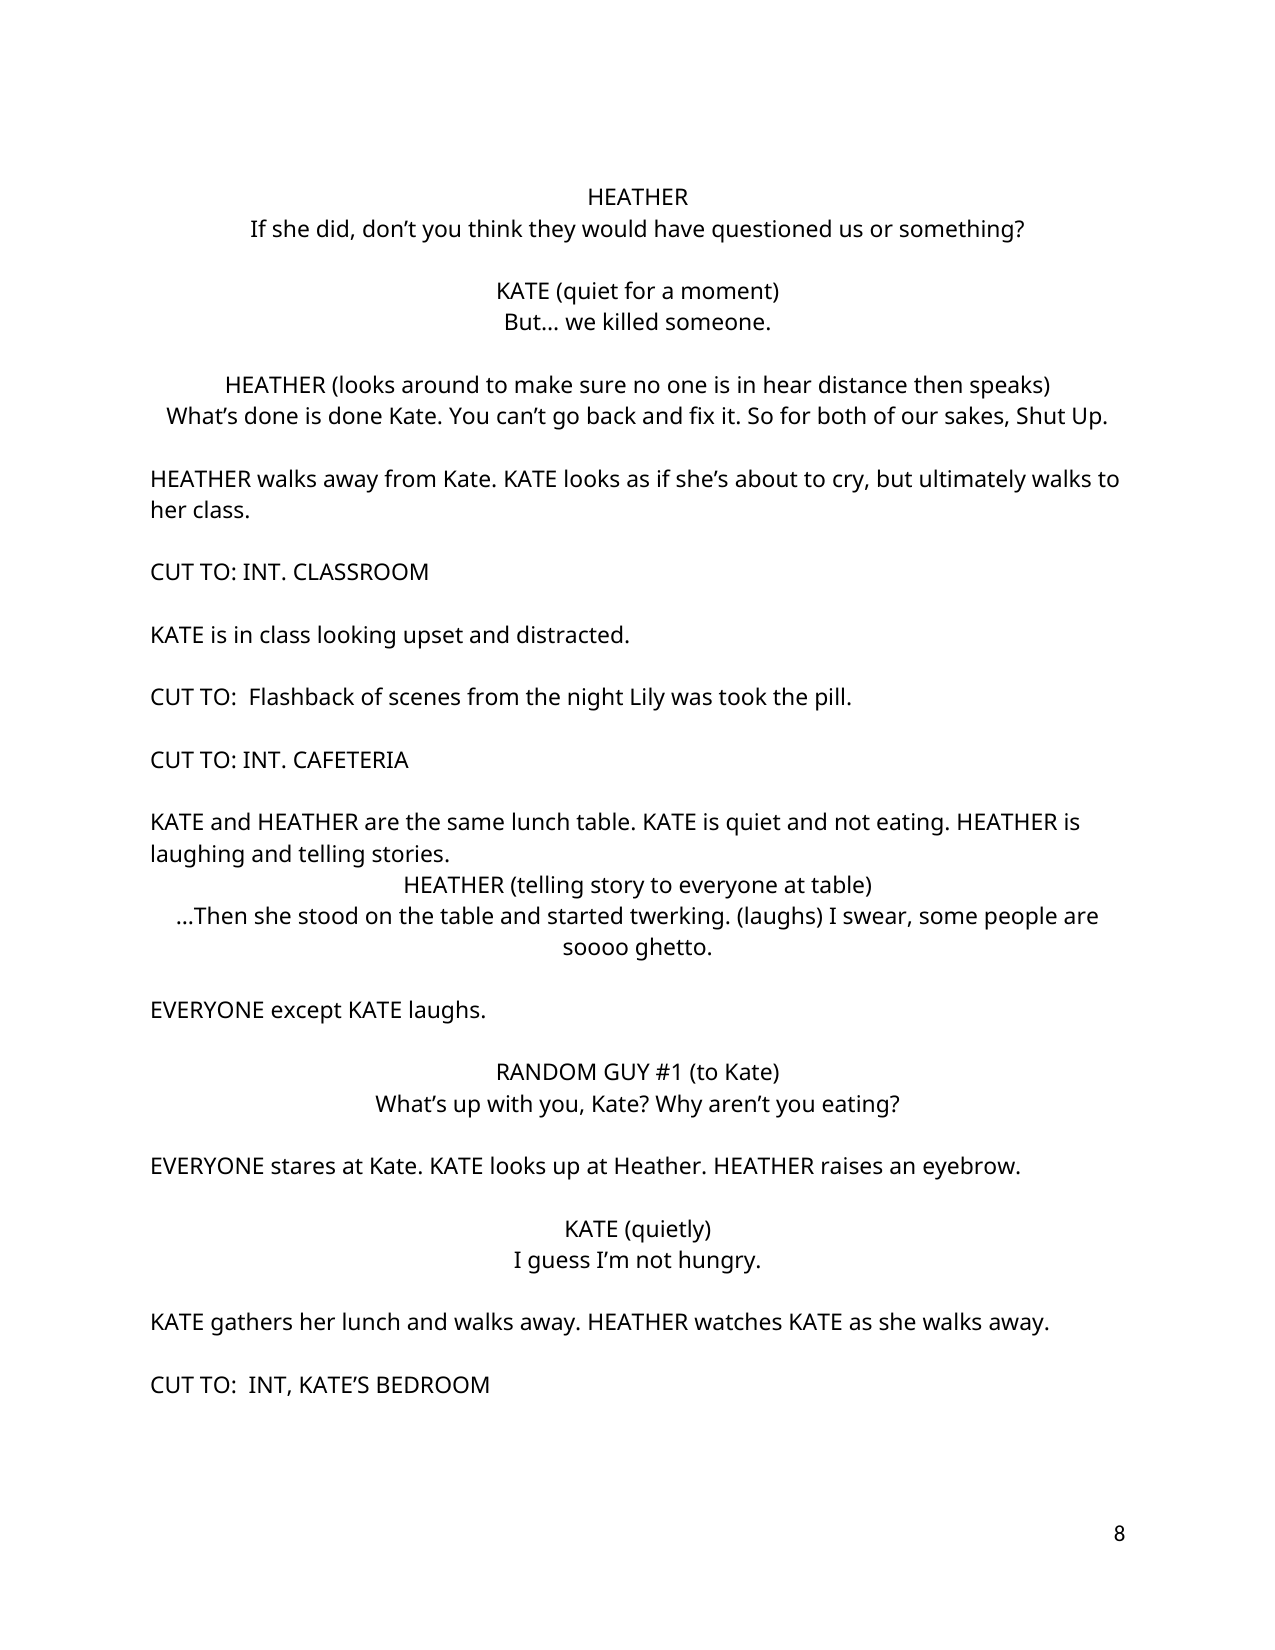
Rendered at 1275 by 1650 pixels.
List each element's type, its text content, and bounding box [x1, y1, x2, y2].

text HEATHER (telling story to everyone at table) [150, 869, 1125, 900]
text CUT TO: Flashback of scenes from the night Lily was took the pill. [150, 681, 1125, 712]
text But… we killed someone. [150, 306, 1125, 337]
text KATE is in class looking upset and distracted. [150, 619, 1125, 650]
text KATE and HEATHER are the same lunch table. KATE is quiet and not eating. HEATHER is laughing and telling stories. [150, 806, 1125, 869]
text EVERYONE except KATE laughs. [150, 994, 1125, 1025]
text CUT TO: INT. CLASSROOM [150, 556, 1125, 587]
text EVERYONE stares at Kate. KATE looks up at Heather. HEATHER raises an eyebrow. [150, 1150, 1125, 1181]
text RANDOM GUY #1 (to Kate) [150, 1056, 1125, 1087]
text What’s up with you, Kate? Why aren’t you eating? [150, 1087, 1125, 1119]
text KATE (quietly) [150, 1212, 1125, 1244]
text …Then she stood on the table and started twerking. (laughs) I swear, some people are soooo ghetto. [150, 900, 1125, 962]
text KATE (quiet for a moment) [150, 275, 1125, 306]
text HEATHER (looks around to make sure no one is in hear distance then speaks) [150, 369, 1125, 400]
text CUT TO: INT, KATE’S BEDROOM [150, 1369, 1125, 1400]
text If she did, don’t you think they would have questioned us or something? [150, 212, 1125, 244]
text What’s done is done Kate. You can’t go back and fix it. So for both of our sakes, Shut Up. [150, 400, 1125, 431]
text I guess I’m not hungry. [150, 1244, 1125, 1275]
text HEATHER [150, 181, 1125, 212]
text KATE gathers her lunch and walks away. HEATHER watches KATE as she walks away. [150, 1306, 1125, 1337]
text CUT TO: INT. CAFETERIA [150, 744, 1125, 775]
text HEATHER walks away from Kate. KATE looks as if she’s about to cry, but ultimately walks to her class. [150, 462, 1125, 525]
